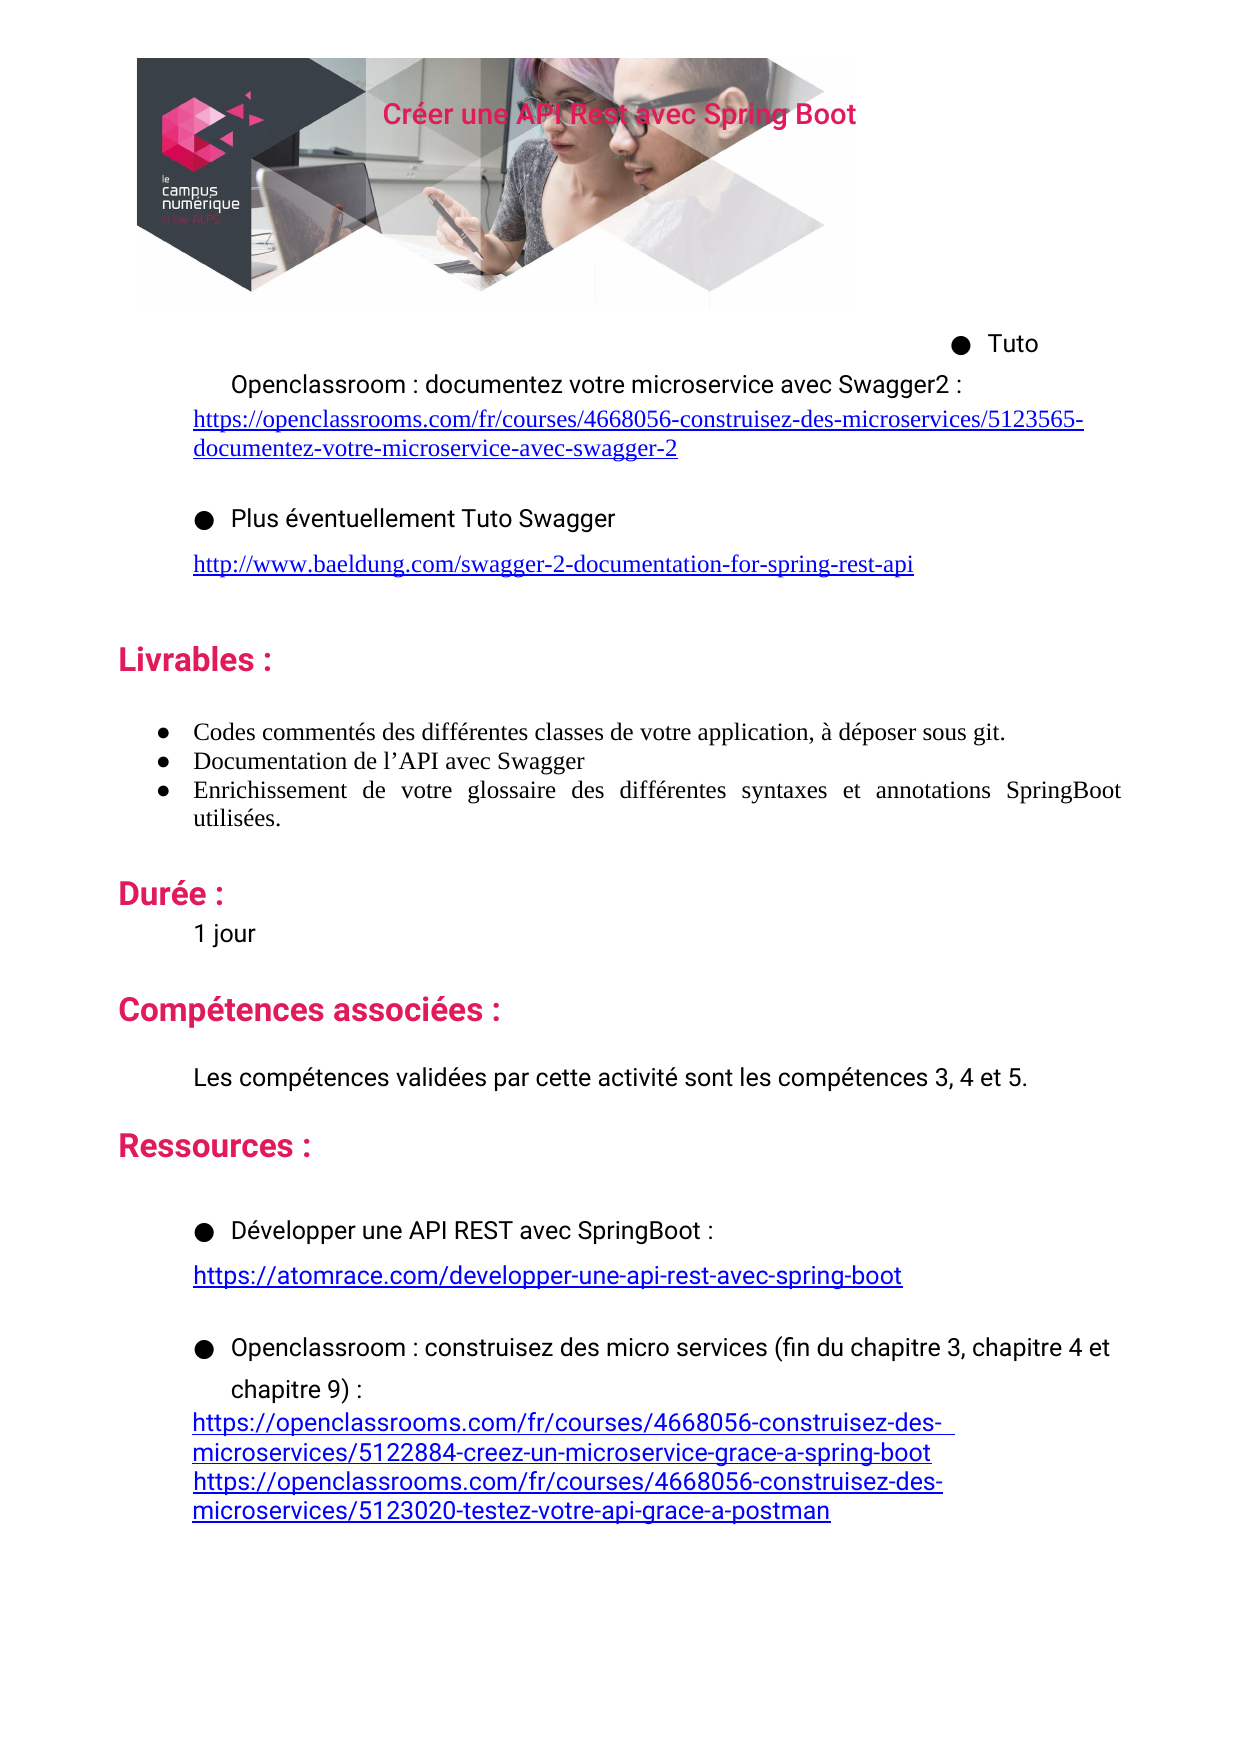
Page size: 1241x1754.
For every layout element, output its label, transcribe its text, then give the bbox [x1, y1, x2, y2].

list Tuto Openclassroom : documentez votre microservice avec Swagger2 : [193, 315, 1122, 400]
list Plus éventuellement Tuto Swagger [193, 491, 1122, 542]
text 1 jour [118, 919, 1122, 948]
text https://atomrace.com/developper-une-api-rest-avec-spring-boot [193, 1261, 1122, 1291]
text https://openclassrooms.com/fr/courses/4668056-construisez-des-microservices/5123565-documentez-votre-microservice-avec-swagger-2 [193, 404, 1122, 462]
list Développer une API REST avec SpringBoot : [193, 1202, 1122, 1254]
list Enrichissement de votre glossaire des différentes syntaxes et annotations SpringBoot utilisées. [156, 775, 1122, 832]
subtitle Durée : [118, 874, 1122, 913]
list Documentation de l’API avec Swagger [156, 746, 1122, 775]
text http://www.baeldung.com/swagger-2-documentation-for-spring-rest-api [193, 549, 1122, 578]
subtitle Ressources : [118, 1126, 1122, 1165]
subtitle Livrables : [118, 640, 1122, 679]
text https://openclassrooms.com/fr/courses/4668056-construisez-des- microservices/5122884-creez-un-microservice-grace-a-spring-boot [192, 1408, 1122, 1467]
list Codes commentés des différentes classes de votre application, à déposer sous git. [156, 717, 1122, 746]
list Openclassroom : construisez des micro services (fin du chapitre 3, chapitre 4 et chapitre 9) : [193, 1319, 1122, 1404]
subtitle Compétences associées : [118, 990, 1122, 1029]
picture [136, 58, 857, 310]
text Les compétences validées par cette activité sont les compétences 3, 4 et 5. [118, 1064, 1122, 1093]
text https://openclassrooms.com/fr/courses/4668056-construisez-des-microservices/5123020-testez-votre-api-grace-a-postman [192, 1467, 1122, 1526]
